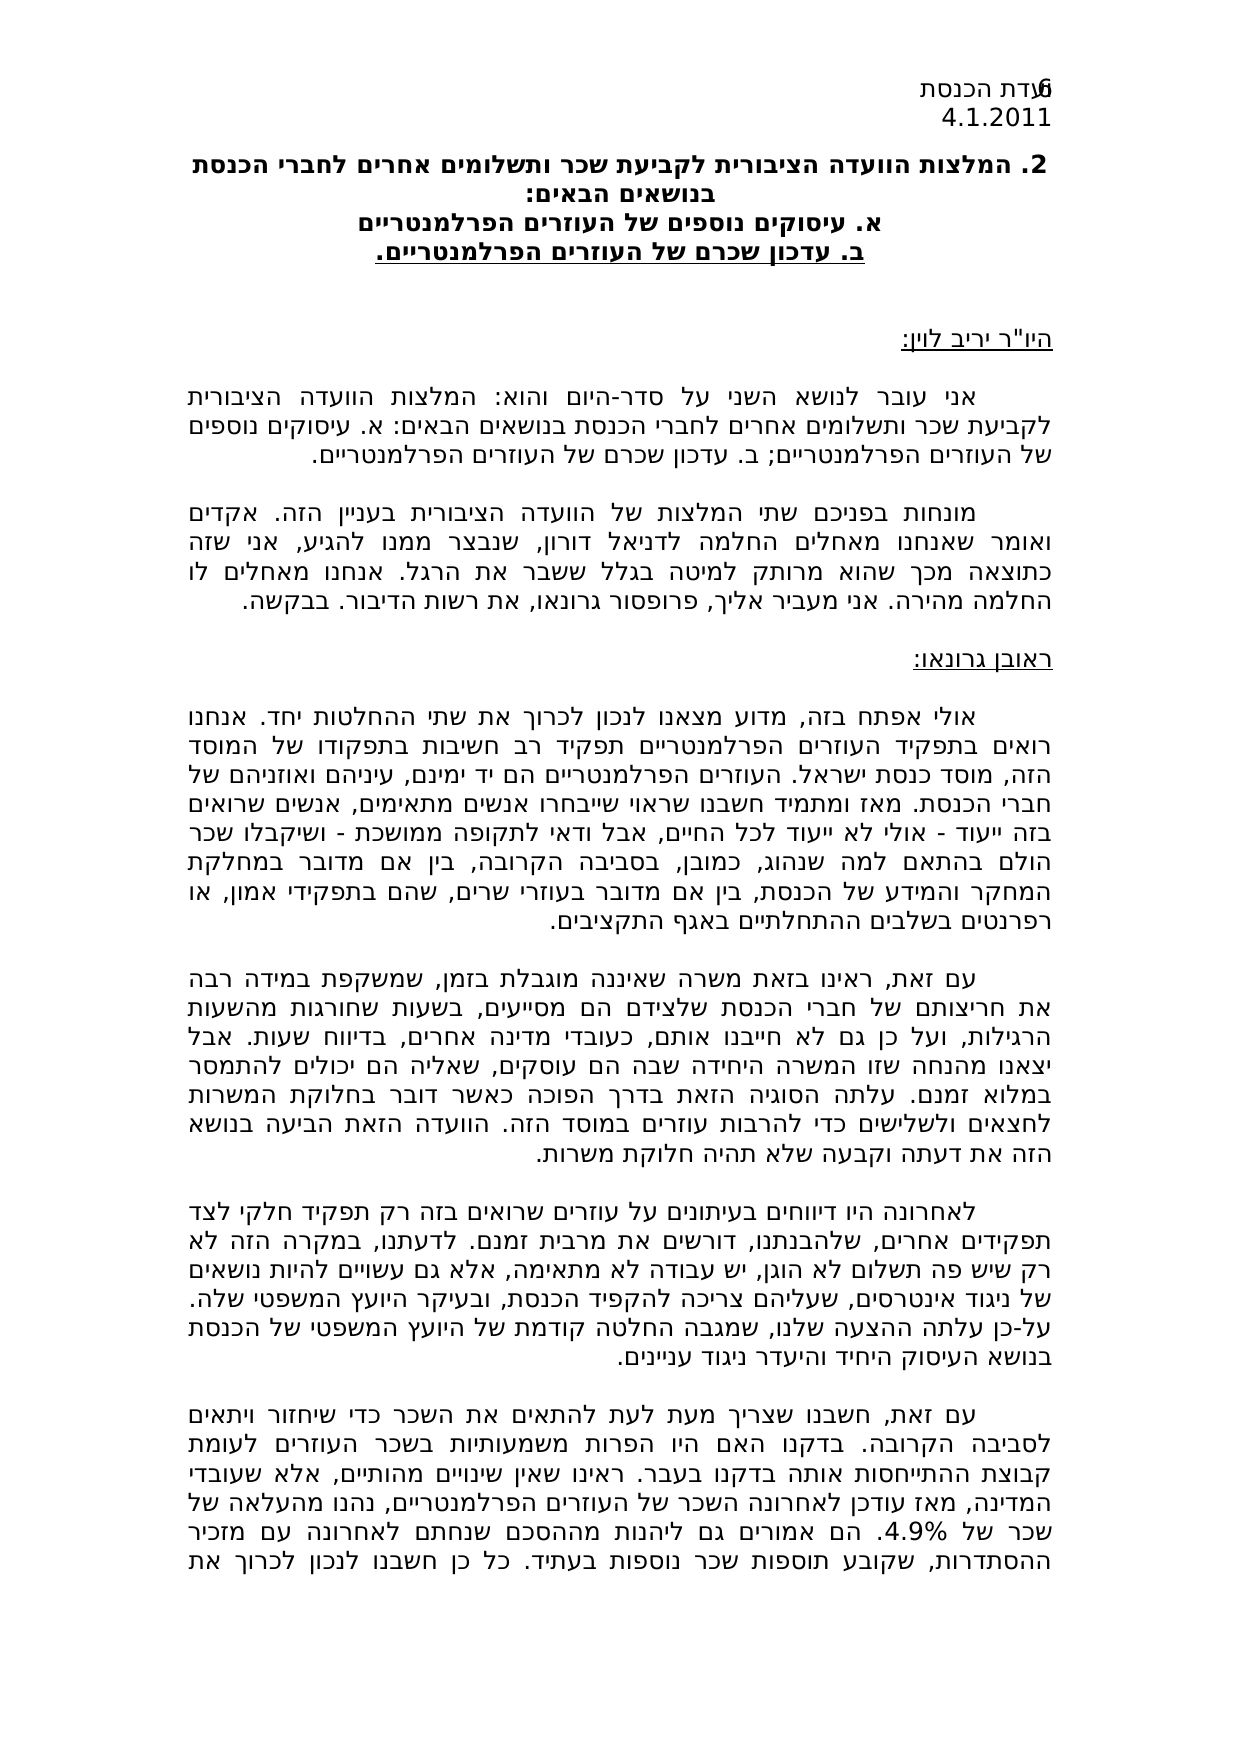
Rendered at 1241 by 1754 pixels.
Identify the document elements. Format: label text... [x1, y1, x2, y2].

text עם זאת, ראינו בזאת משרה שאיננה מוגבלת בזמן, שמשקפת במידה רבה את חריצותם של חברי הכנסת שלצידם הם מסייעים, בשעות שחורגות מהשעות הרגילות, ועל כן גם לא חייבנו אותם, כעובדי מדינה אחרים, בדיווח שעות. אבל יצאנו מהנחה שזו המשרה היחידה שבה הם עוסקים, שאליה הם יכולים להתמסר במלוא זמנם. עלתה הסוגיה הזאת בדרך הפוכה כאשר דובר בחלוקת המשרות לחצאים ולשלישים כדי להרבות עוזרים במוסד הזה. הוועדה הזאת הביעה בנושא הזה את דעתה וקבעה שלא תהיה חלוקת משרות. [187, 964, 1053, 1168]
text לאחרונה היו דיווחים בעיתונים על עוזרים שרואים בזה רק תפקיד חלקי לצד תפקידים אחרים, שלהבנתנו, דורשים את מרבית זמנם. לדעתנו, במקרה הזה לא רק שיש פה תשלום לא הוגן, יש עבודה לא מתאימה, אלא גם עשויים להיות נושאים של ניגוד אינטרסים, שעליהם צריכה להקפיד הכנסת, ובעיקר היועץ המשפטי שלה. על-כן עלתה ההצעה שלנו, שמגבה החלטה קודמת של היועץ המשפטי של הכנסת בנושא העיסוק היחיד והיעדר ניגוד עניינים. [187, 1197, 1053, 1372]
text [187, 1400, 1053, 1575]
text אולי אפתח בזה, מדוע מצאנו לנכון לכרוך את שתי ההחלטות יחד. אנחנו רואים בתפקיד העוזרים הפרלמנטריים תפקיד רב חשיבות בתפקודו של המוסד הזה, מוסד כנסת ישראל. העוזרים הפרלמנטריים הם יד ימינם, עיניהם ואוזניהם של חברי הכנסת. מאז ומתמיד חשבנו שראוי שייבחרו אנשים מתאימים, אנשים שרואים בזה ייעוד - אולי לא ייעוד לכל החיים, אבל ודאי לתקופה ממושכת - ושיקבלו שכר הולם בהתאם למה שנהוג, כמובן, בסביבה הקרובה, בין אם מדובר במחלקת המחקר והמידע של הכנסת, בין אם מדובר בעוזרי שרים, שהם בתפקידי אמון, או רפרנטים בשלבים ההתחלתיים באגף התקציבים. [187, 702, 1053, 935]
text ב. עדכון שכרם של העוזרים הפרלמנטריים. [187, 237, 1053, 267]
text אני עובר לנושא השני על סדר-היום והוא: המלצות הוועדה הציבורית לקביעת שכר ותשלומים אחרים לחברי הכנסת בנושאים הבאים: א. עיסוקים נוספים של העוזרים הפרלמנטריים; ב. עדכון שכרם של העוזרים הפרלמנטריים. [187, 382, 1053, 469]
text ראובן גרונאו: [187, 644, 1053, 673]
text א. עיסוקים נוספים של העוזרים הפרלמנטריים [187, 208, 1053, 237]
text היו"ר יריב לוין: [187, 324, 1053, 353]
text 2. המלצות הוועדה הציבורית לקביעת שכר ותשלומים אחרים לחברי הכנסת בנושאים הבאים: [187, 150, 1053, 208]
text מונחות בפניכם שתי המלצות של הוועדה הציבורית בעניין הזה. אקדים ואומר שאנחנו מאחלים החלמה לדניאל דורון, שנבצר ממנו להגיע, אני שזה כתוצאה מכך שהוא מרותק למיטה בגלל ששבר את הרגל. אנחנו מאחלים לו החלמה מהירה. אני מעביר אליך, פרופסור גרונאו, את רשות הדיבור. בבקשה. [187, 498, 1053, 615]
